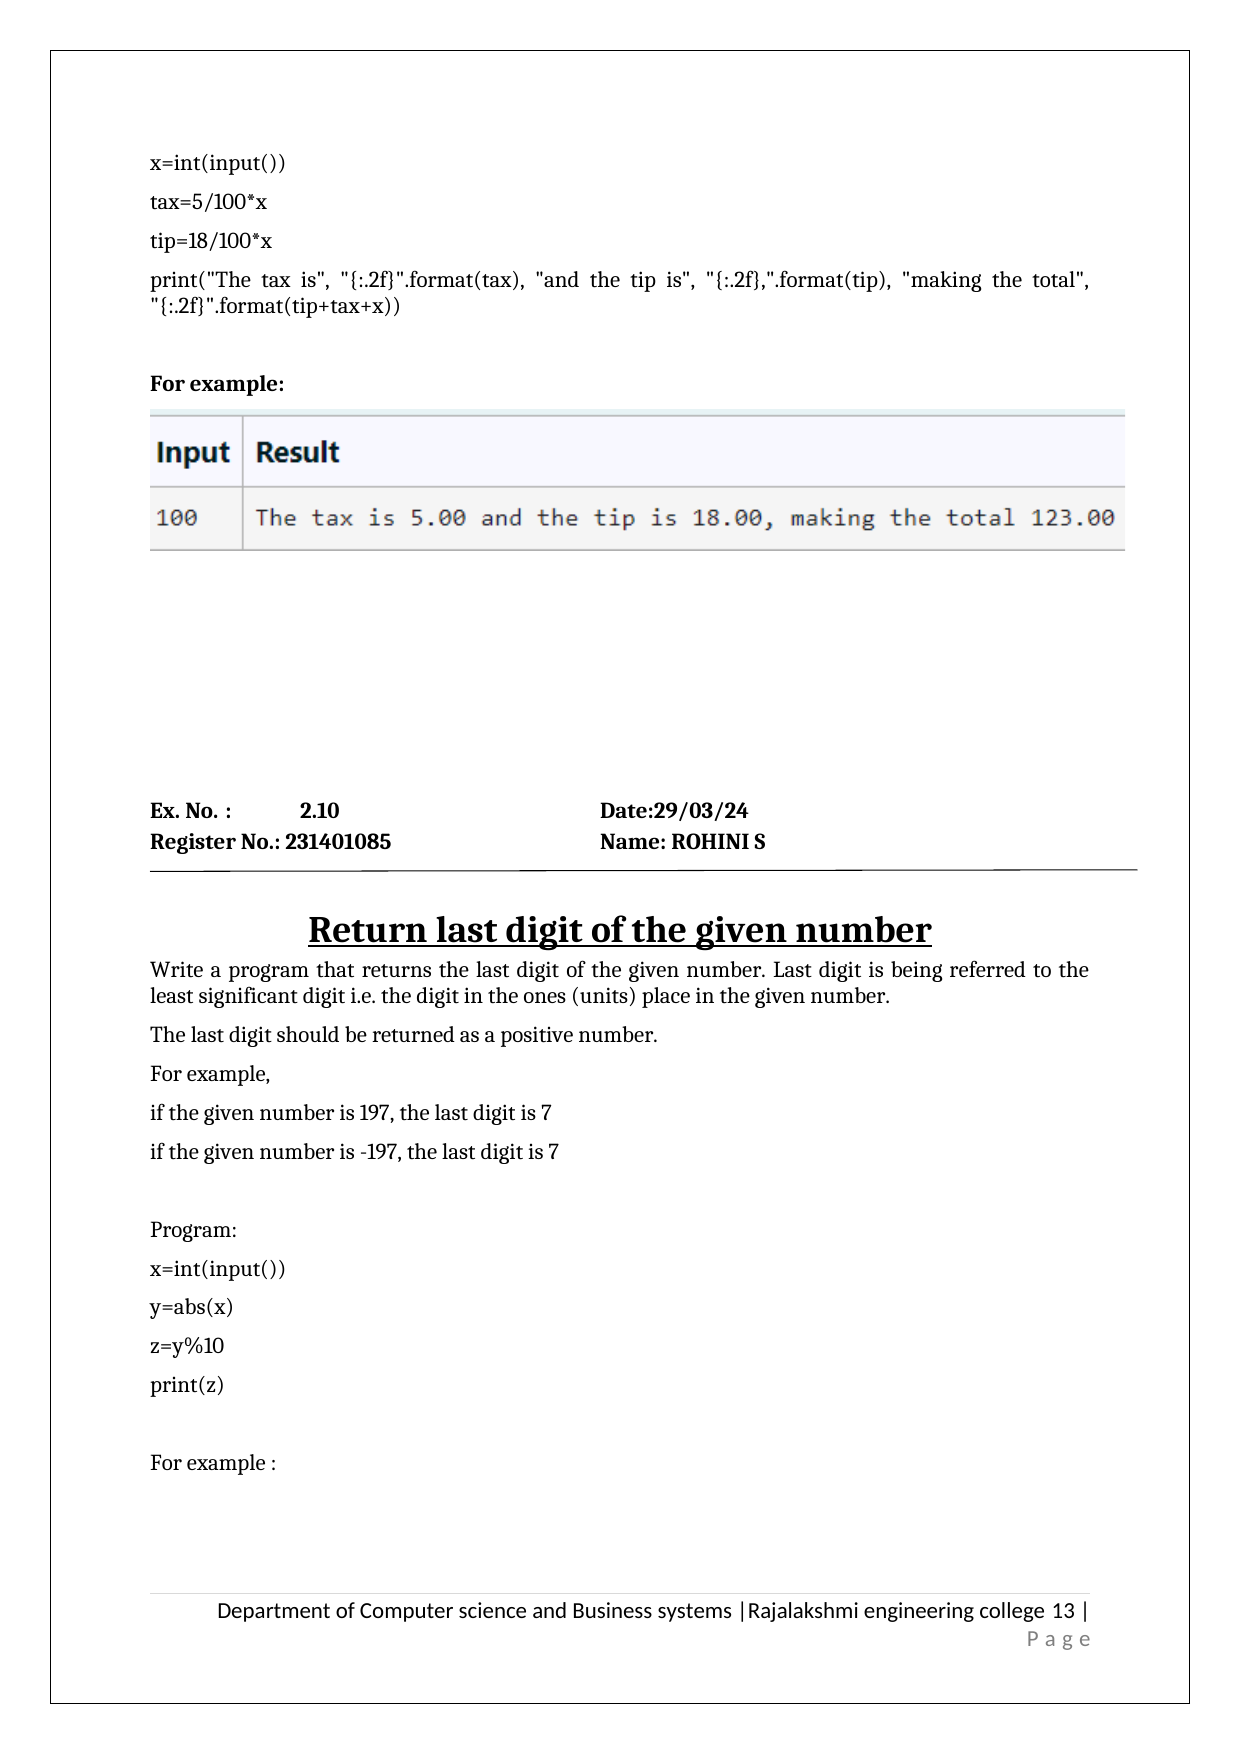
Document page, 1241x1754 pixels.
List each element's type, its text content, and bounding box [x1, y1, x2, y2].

text y=abs(x) [150, 1294, 1090, 1321]
text tax=5/100*x [150, 189, 1090, 215]
text The last digit should be returned as a positive number. [150, 1022, 1090, 1048]
picture [150, 409, 1125, 551]
text Program: [150, 1216, 1090, 1243]
text Register No.: 231401085 Name: ROHINI S [150, 829, 1090, 855]
text print("The tax is", "{:.2f}".format(tax), "and the tip is", "{:.2f},".format(tip), "making the total", "{:.2f}".format(tip+tax+x)) [150, 267, 1090, 319]
text z=y%10 [150, 1333, 1090, 1359]
text For example: [150, 371, 1090, 397]
text if the given number is 197, the last digit is 7 [150, 1100, 1090, 1126]
text x=int(input()) [150, 1255, 1090, 1282]
text For example : [150, 1449, 1090, 1476]
text For example, [150, 1061, 1090, 1087]
text Return last digit of the given number [150, 909, 1090, 952]
text print(z) [150, 1372, 1090, 1398]
text Ex. No. : 2.10 Date:29/03/24 [150, 798, 1090, 824]
text Write a program that returns the last digit of the given number. Last digit is being referred to the least significant digit i.e. the digit in the ones (units) place in the given number. [150, 957, 1090, 1010]
text tip=18/100*x [150, 228, 1090, 254]
text if the given number is -197, the last digit is 7 [150, 1139, 1090, 1165]
text x=int(input()) [150, 150, 1090, 176]
